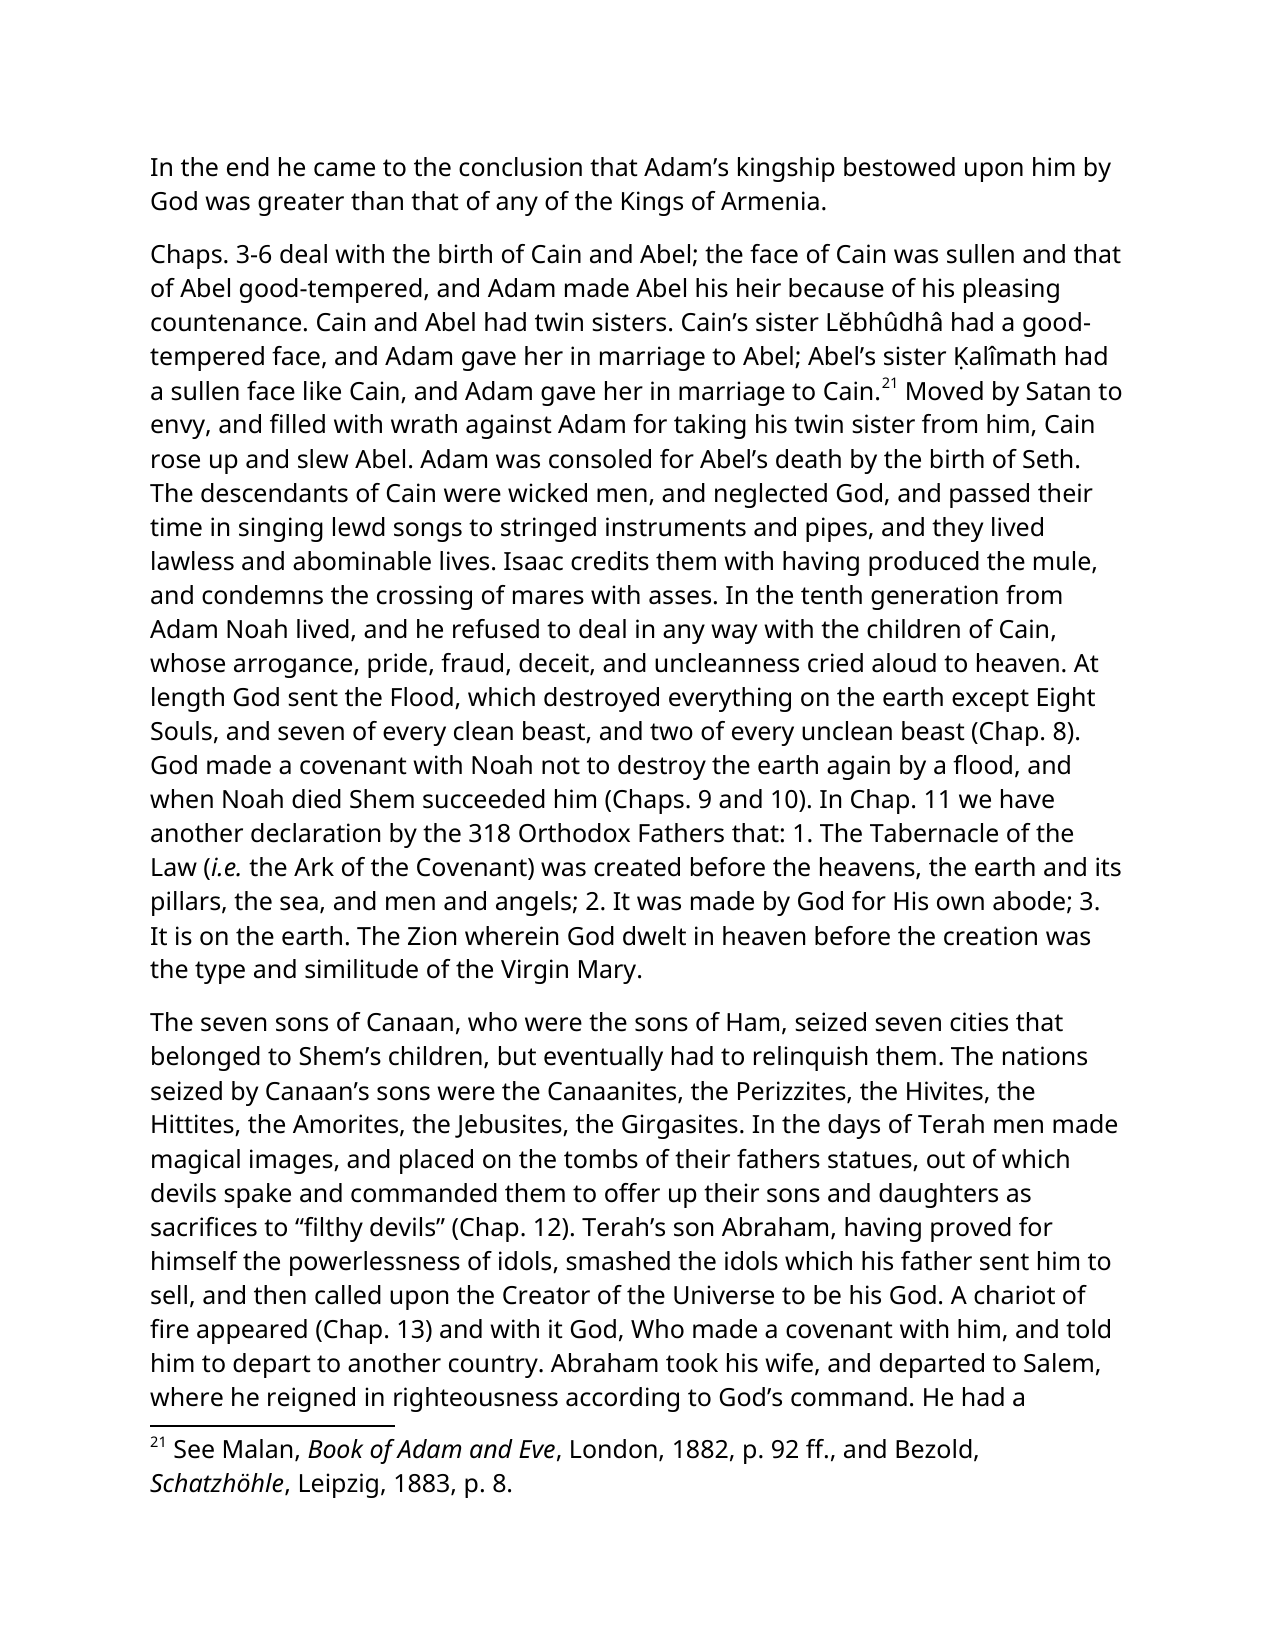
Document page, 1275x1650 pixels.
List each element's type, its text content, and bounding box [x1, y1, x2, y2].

text Chaps. 3-6 deal with the birth of Cain and Abel; the face of Cain was sullen and that of Abel good-tempered, and Adam made Abel his heir because of his pleasing countenance. Cain and Abel had twin sisters. Cain’s sister Lĕbhûdhâ had a good-tempered face, and Adam gave her in marriage to Abel; Abel’s sister Ḳalîmath had a sullen face like Cain, and Adam gave her in marriage to Cain. Moved by Satan to envy, and filled with wrath against Adam for taking his twin sister from him, Cain rose up and slew Abel. Adam was consoled for Abel’s death by the birth of Seth. The descendants of Cain were wicked men, and neglected God, and passed their time in singing lewd songs to stringed instruments and pipes, and they lived lawless and abominable lives. Isaac credits them with having produced the mule, and condemns the crossing of mares with asses. In the tenth generation from Adam Noah lived, and he refused to deal in any way with the children of Cain, whose arrogance, pride, fraud, deceit, and uncleanness cried aloud to heaven. At length God sent the Flood, which destroyed everything on the earth except Eight Souls, and seven of every clean beast, and two of every unclean beast (Chap. 8). God made a covenant with Noah not to destroy the earth again by a flood, and when Noah died Shem succeeded him (Chaps. 9 and 10). In Chap. 11 we have another declaration by the 318 Orthodox Fathers that: 1. The Tabernacle of the Law (i.e. the Ark of the Covenant) was created before the heavens, the earth and its pillars, the sea, and men and angels; 2. It was made by God for His own abode; 3. It is on the earth. The Zion wherein God dwelt in heaven before the creation was the type and similitude of the Virgin Mary. [150, 237, 1125, 986]
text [150, 150, 1125, 218]
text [150, 1005, 1125, 1414]
